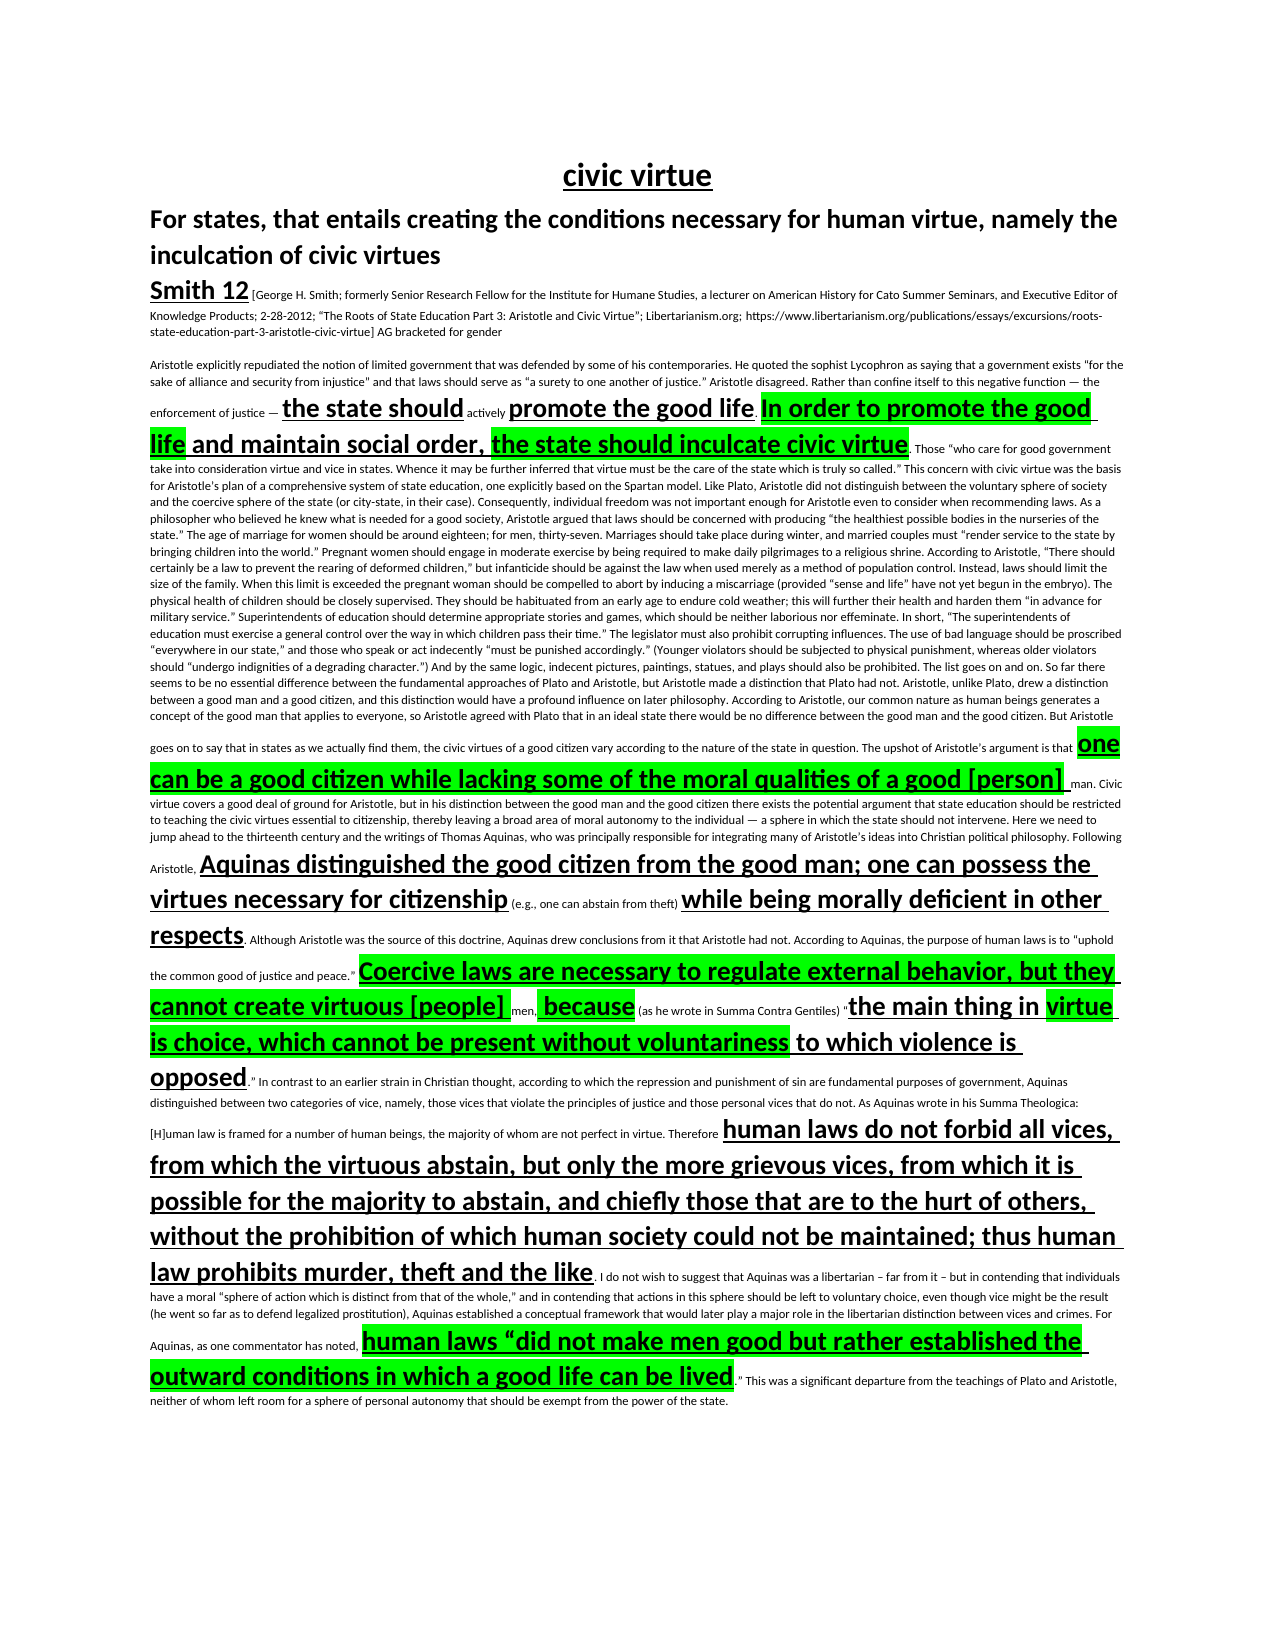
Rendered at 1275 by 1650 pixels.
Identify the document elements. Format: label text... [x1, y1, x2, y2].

subtitle For states, that entails creating the conditions necessary for human virtue, namely the inculcation of civic virtues [150, 202, 1125, 271]
subtitle civic virtue [150, 154, 1125, 195]
text Smith 12 [George H. Smith; formerly Senior Research Fellow for the Institute for Humane Studies, a lecturer on American History for Cato Summer Seminars, and Executive Editor of Knowledge Products; 2-28-2012; “The Roots of State Education Part 3: Aristotle and Civic Virtue”; Libertarianism.org; https://www.libertarianism.org/publications/essays/excursions/roots-state-education-part-3-aristotle-civic-virtue] AG bracketed for gender [150, 273, 1125, 339]
text Aristotle explicitly repudiated the notion of limited government that was defended by some of his contemporaries. He quoted the sophist Lycophron as saying that a government exists “for the sake of alliance and security from injustice” and that laws should serve as “a surety to one another of justice.” Aristotle disagreed. Rather than confine itself to this negative function — the enforcement of justice — the state should actively promote the good life. In order to promote the good life and maintain social order, the state should inculcate civic virtue. Those “who care for good government take into consideration virtue and vice in states. Whence it may be further inferred that virtue must be the care of the state which is truly so called.” This concern with civic virtue was the basis for Aristotle’s plan of a comprehensive system of state education, one explicitly based on the Spartan model. Like Plato, Aristotle did not distinguish between the voluntary sphere of society and the coercive sphere of the state (or city-state, in their case). Consequently, individual freedom was not important enough for Aristotle even to consider when recommending laws. As a philosopher who believed he knew what is needed for a good society, Aristotle argued that laws should be concerned with producing “the healthiest possible bodies in the nurseries of the state.” The age of marriage for women should be around eighteen; for men, thirty-seven. Marriages should take place during winter, and married couples must “render service to the state by bringing children into the world.” Pregnant women should engage in moderate exercise by being required to make daily pilgrimages to a religious shrine. According to Aristotle, “There should certainly be a law to prevent the rearing of deformed children,” but infanticide should be against the law when used merely as a method of population control. Instead, laws should limit the size of the family. When this limit is exceeded the pregnant woman should be compelled to abort by inducing a miscarriage (provided “sense and life” have not yet begun in the embryo). The physical health of children should be closely supervised. They should be habituated from an early age to endure cold weather; this will further their health and harden them “in advance for military service.” Superintendents of education should determine appropriate stories and games, which should be neither laborious nor effeminate. In short, “The superintendents of education must exercise a general control over the way in which children pass their time.” The legislator must also prohibit corrupting influences. The use of bad language should be proscribed “everywhere in our state,” and those who speak or act indecently “must be punished accordingly.” (Younger violators should be subjected to physical punishment, whereas older violators should “undergo indignities of a degrading character.”) And by the same logic, indecent pictures, paintings, statues, and plays should also be prohibited. The list goes on and on. So far there seems to be no essential difference between the fundamental approaches of Plato and Aristotle, but Aristotle made a distinction that Plato had not. Aristotle, unlike Plato, drew a distinction between a good man and a good citizen, and this distinction would have a profound influence on later philosophy. According to Aristotle, our common nature as human beings generates a concept of the good man that applies to everyone, so Aristotle agreed with Plato that in an ideal state there would be no difference between the good man and the good citizen. But Aristotle goes on to say that in states as we actually find them, the civic virtues of a good citizen vary according to the nature of the state in question. The upshot of Aristotle’s argument is that one can be a good citizen while lacking some of the moral qualities of a good [person] man. Civic virtue covers a good deal of ground for Aristotle, but in his distinction between the good man and the good citizen there exists the potential argument that state education should be restricted to teaching the civic virtues essential to citizenship, thereby leaving a broad area of moral autonomy to the individual — a sphere in which the state should not intervene. Here we need to jump ahead to the thirteenth century and the writings of Thomas Aquinas, who was principally responsible for integrating many of Aristotle’s ideas into Christian political philosophy. Following Aristotle, Aquinas distinguished the good citizen from the good man; one can possess the virtues necessary for citizenship (e.g., one can abstain from theft) while being morally deficient in other respects. Although Aristotle was the source of this doctrine, Aquinas drew conclusions from it that Aristotle had not. According to Aquinas, the purpose of human laws is to “uphold the common good of justice and peace.” Coercive laws are necessary to regulate external behavior, but they cannot create virtuous [people] men, because (as he wrote in Summa Contra Gentiles) “the main thing in virtue is choice, which cannot be present without voluntariness to which violence is opposed.” In contrast to an earlier strain in Christian thought, according to which the repression and punishment of sin are fundamental purposes of government, Aquinas distinguished between two categories of vice, namely, those vices that violate the principles of justice and those personal vices that do not. As Aquinas wrote in his Summa Theologica: [H]uman law is framed for a number of human beings, the majority of whom are not perfect in virtue. Therefore human laws do not forbid all vices, from which the virtuous abstain, but only the more grievous vices, from which it is possible for the majority to abstain, and chiefly those that are to the hurt of others, without the prohibition of which human society could not be maintained; thus human law prohibits murder, theft and the like. I do not wish to suggest that Aquinas was a libertarian – far from it – but in contending that individuals have a moral “sphere of action which is distinct from that of the whole,” and in contending that actions in this sphere should be left to voluntary choice, even though vice might be the result (he went so far as to defend legalized prostitution), Aquinas established a conceptual framework that would later play a major role in the libertarian distinction between vices and crimes. For Aquinas, as one commentator has noted, human laws “did not make men good but rather established the outward conditions in which a good life can be lived.” This was a significant departure from the teachings of Plato and Aristotle, neither of whom left room for a sphere of personal autonomy that should be exempt from the power of the state. [150, 357, 1125, 1409]
